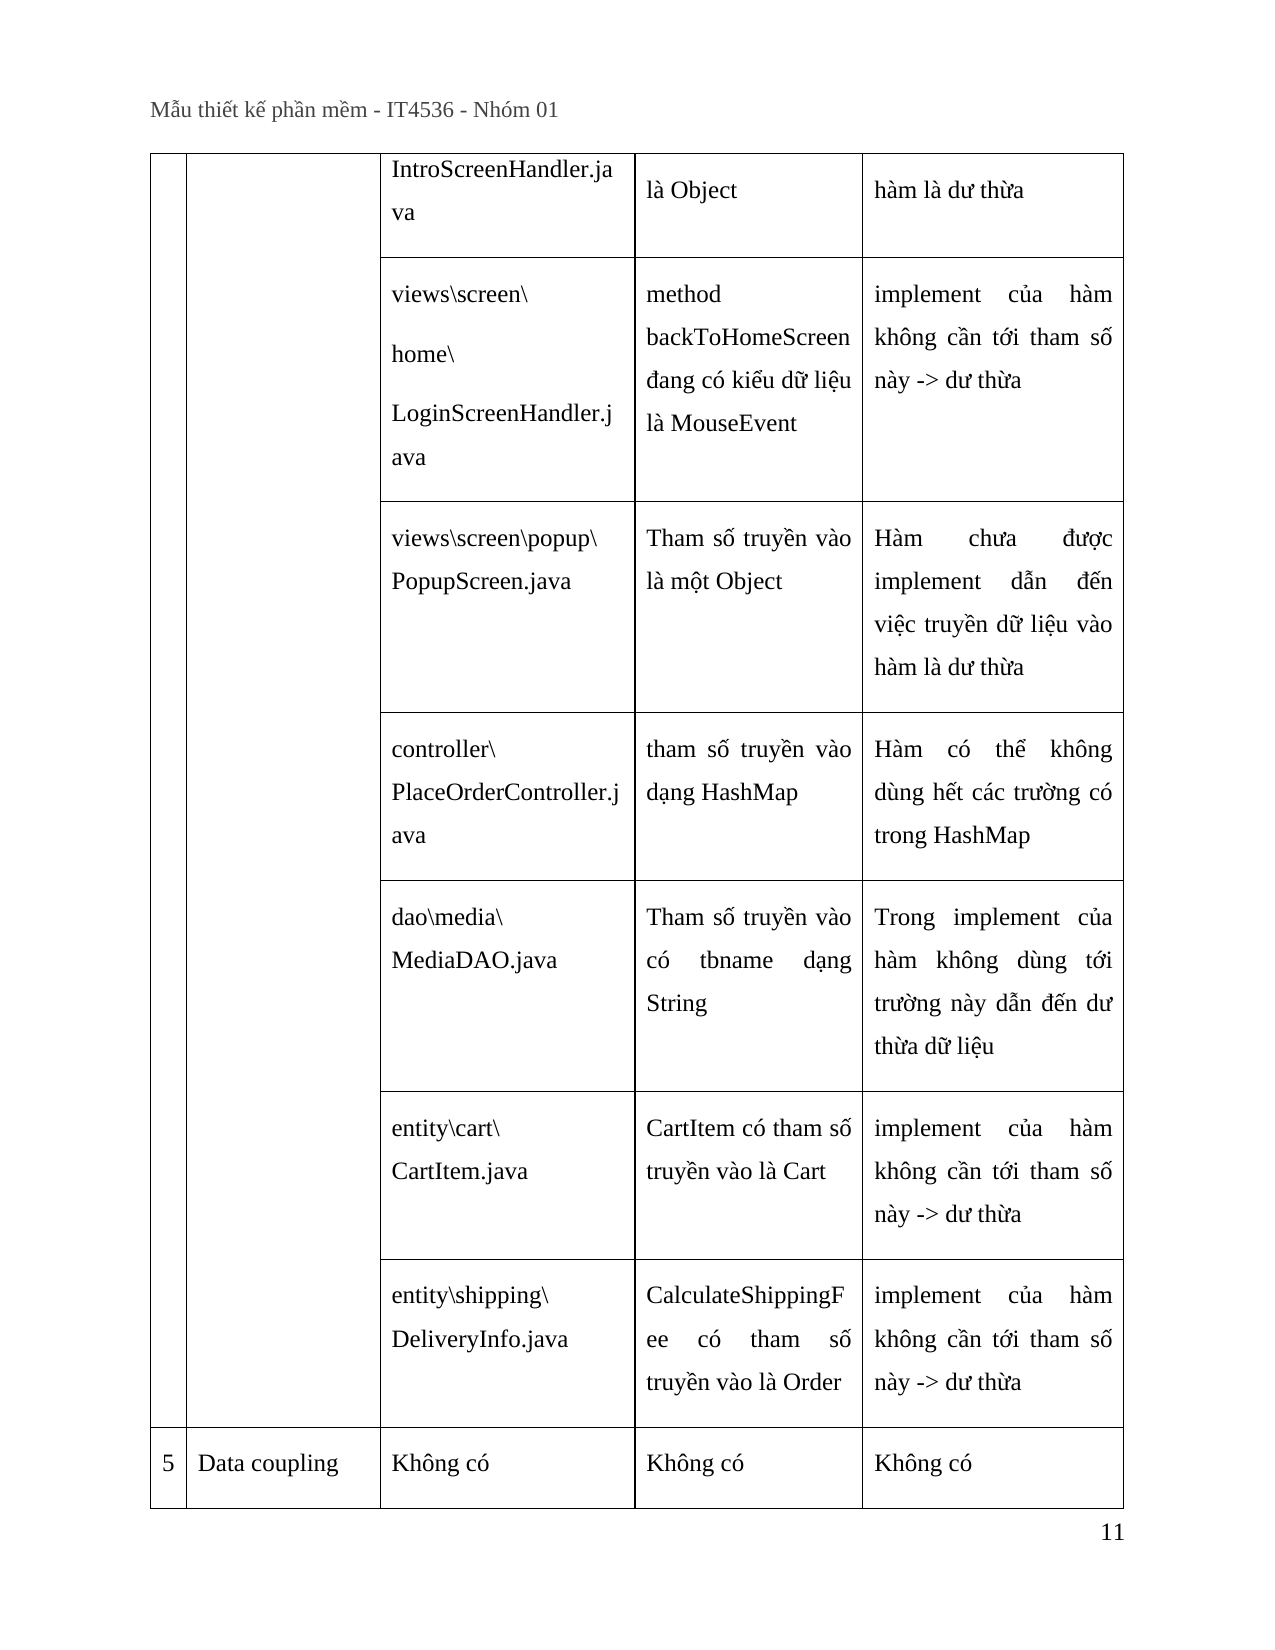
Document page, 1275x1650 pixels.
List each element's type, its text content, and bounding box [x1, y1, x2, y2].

table_cell Không có [636, 1428, 862, 1508]
table_cell Data coupling [187, 1428, 380, 1508]
table_cell CartItem có tham số truyền vào là Cart [636, 1092, 862, 1259]
table_cell CalculateShippingFee có tham số truyền vào là Order [636, 1260, 862, 1427]
table_cell implement của hàm không cần tới tham số này -> dư thừa [863, 258, 1123, 501]
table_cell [636, 154, 862, 257]
table_cell Tham số truyền vào là một Object [636, 502, 862, 712]
table_cell dao\media\MediaDAO.java [381, 881, 634, 1091]
table_cell Hàm có thể không dùng hết các trường có trong HashMap [863, 713, 1123, 880]
table_cell entity\shipping\DeliveryInfo.java [381, 1260, 634, 1427]
table_cell 5 [151, 1428, 186, 1508]
table_cell entity\cart\CartItem.java [381, 1092, 634, 1259]
table_cell Không có [381, 1428, 634, 1508]
table_cell controller\PlaceOrderController.java [381, 713, 634, 880]
table_cell Tham số truyền vào có tbname dạng String [636, 881, 862, 1091]
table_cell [863, 154, 1123, 257]
table_cell Trong implement của hàm không dùng tới trường này dẫn đến dư thừa dữ liệu [863, 881, 1123, 1091]
table_cell method backToHomeScreen đang có kiểu dữ liệu là MouseEvent [636, 258, 862, 501]
table_cell implement của hàm không cần tới tham số này -> dư thừa [863, 1260, 1123, 1427]
table_cell implement của hàm không cần tới tham số này -> dư thừa [863, 1092, 1123, 1259]
table_cell views\screen\ home\ LoginScreenHandler.java [381, 258, 634, 501]
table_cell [381, 154, 634, 257]
table_cell Hàm chưa được implement dẫn đến việc truyền dữ liệu vào hàm là dư thừa [863, 502, 1123, 712]
table_cell Không có [863, 1428, 1123, 1508]
table_cell tham số truyền vào dạng HashMap [636, 713, 862, 880]
table_cell views\screen\popup\PopupScreen.java [381, 502, 634, 712]
